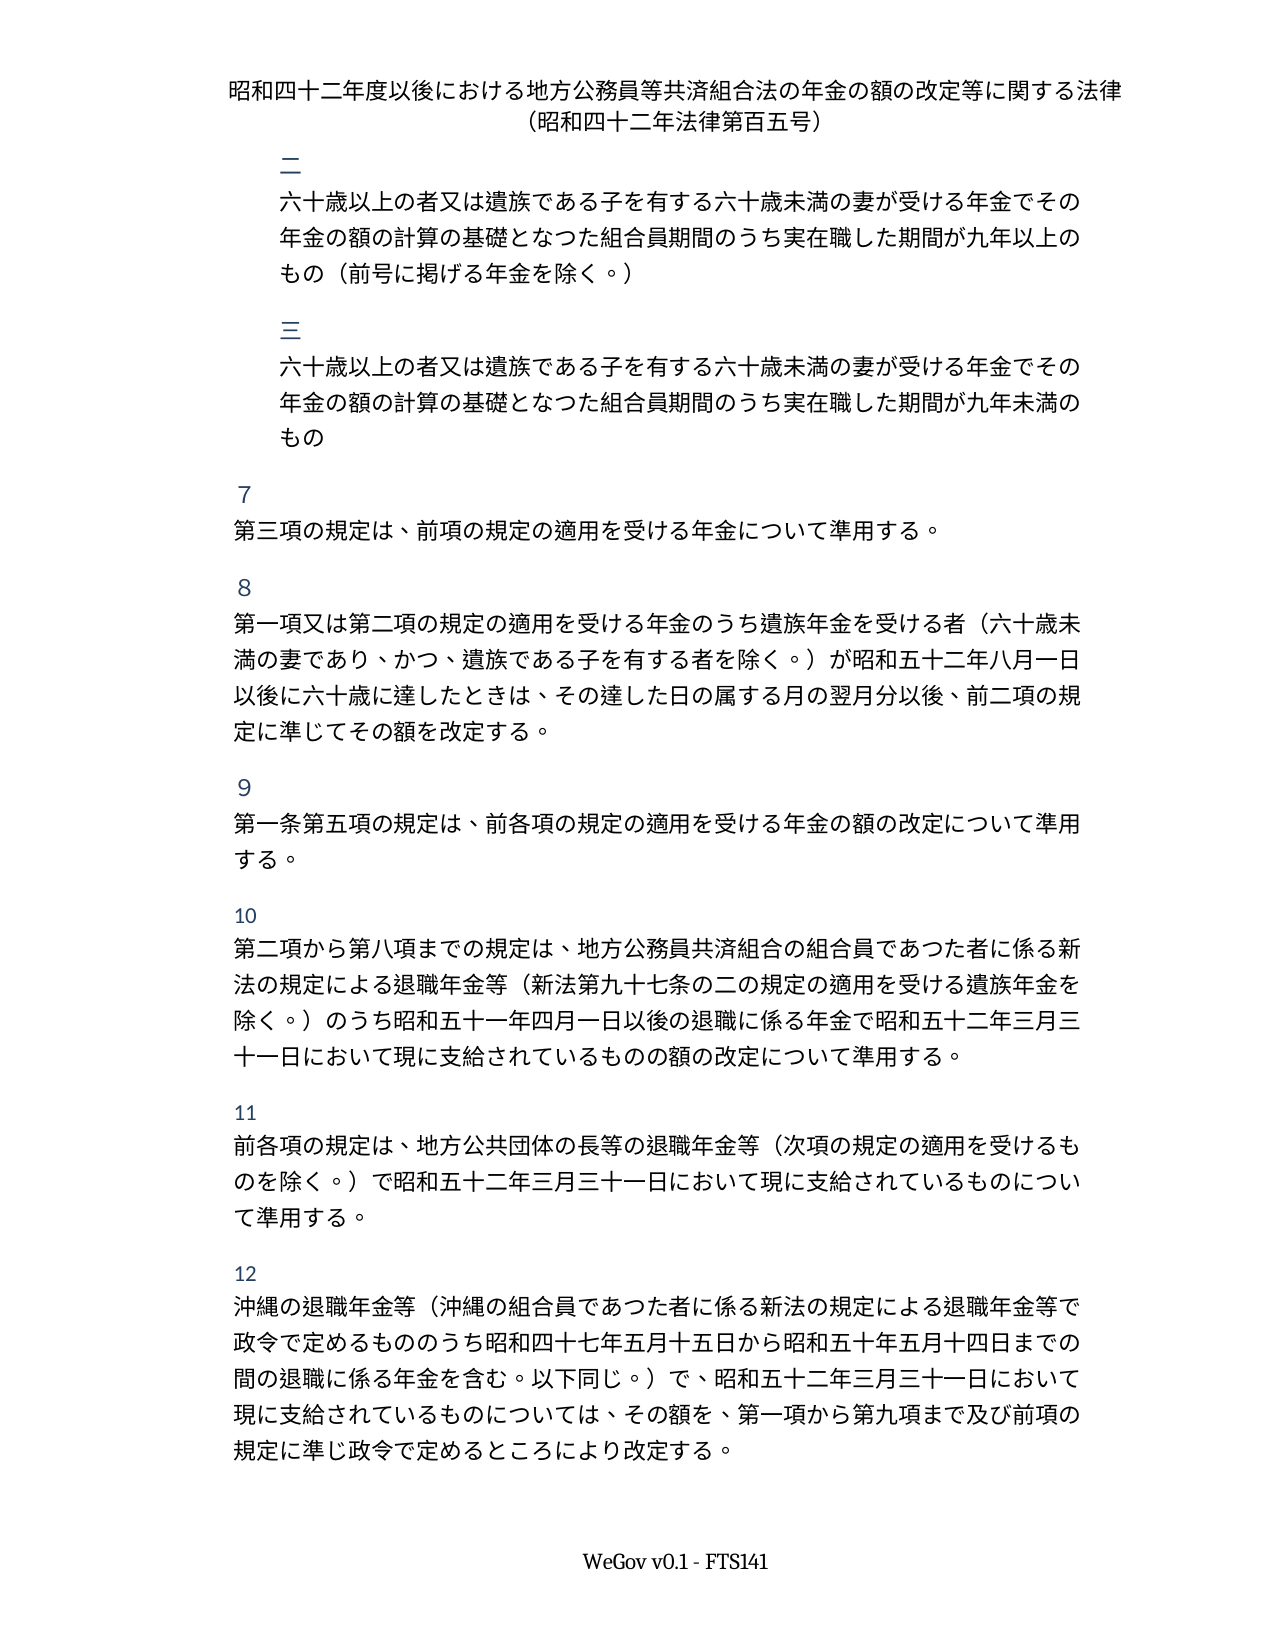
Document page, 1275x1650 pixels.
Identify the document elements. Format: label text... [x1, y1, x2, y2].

subtitle 三 [279, 314, 1087, 346]
text 第三項の規定は、前項の規定の適用を受ける年金について準用する。 [233, 515, 1087, 546]
subtitle ７ [233, 479, 1087, 510]
text 沖縄の退職年金等（沖縄の組合員であつた者に係る新法の規定による退職年金等で政令で定めるもののうち昭和四十七年五月十五日から昭和五十年五月十四日までの間の退職に係る年金を含む。以下同じ。）で、昭和五十二年三月三十一日において現に支給されているものについては、その額を、第一項から第九項まで及び前項の規定に準じ政令で定めるところにより改定する。 [233, 1291, 1087, 1466]
text 六十歳以上の者又は遺族である子を有する六十歳未満の妻が受ける年金でその年金の額の計算の基礎となつた組合員期間のうち実在職した期間が九年未満のもの [279, 351, 1087, 454]
subtitle 11 [233, 1098, 1087, 1126]
subtitle ９ [233, 772, 1087, 804]
text 第一条第五項の規定は、前各項の規定の適用を受ける年金の額の改定について準用する。 [233, 808, 1087, 876]
subtitle 12 [233, 1259, 1087, 1287]
text 六十歳以上の者又は遺族である子を有する六十歳未満の妻が受ける年金でその年金の額の計算の基礎となつた組合員期間のうち実在職した期間が九年以上のもの（前号に掲げる年金を除く。） [279, 186, 1087, 289]
subtitle ８ [233, 572, 1087, 603]
text 前各項の規定は、地方公共団体の長等の退職年金等（次項の規定の適用を受けるものを除く。）で昭和五十二年三月三十一日において現に支給されているものについて準用する。 [233, 1130, 1087, 1233]
subtitle 二 [279, 150, 1087, 181]
text 第一項又は第二項の規定の適用を受ける年金のうち遺族年金を受ける者（六十歳未満の妻であり、かつ、遺族である子を有する者を除く。）が昭和五十二年八月一日以後に六十歳に達したときは、その達した日の属する月の翌月分以後、前二項の規定に準じてその額を改定する。 [233, 608, 1087, 747]
subtitle 10 [233, 901, 1087, 929]
text 第二項から第八項までの規定は、地方公務員共済組合の組合員であつた者に係る新法の規定による退職年金等（新法第九十七条の二の規定の適用を受ける遺族年金を除く。）のうち昭和五十一年四月一日以後の退職に係る年金で昭和五十二年三月三十一日において現に支給されているものの額の改定について準用する。 [233, 933, 1087, 1072]
